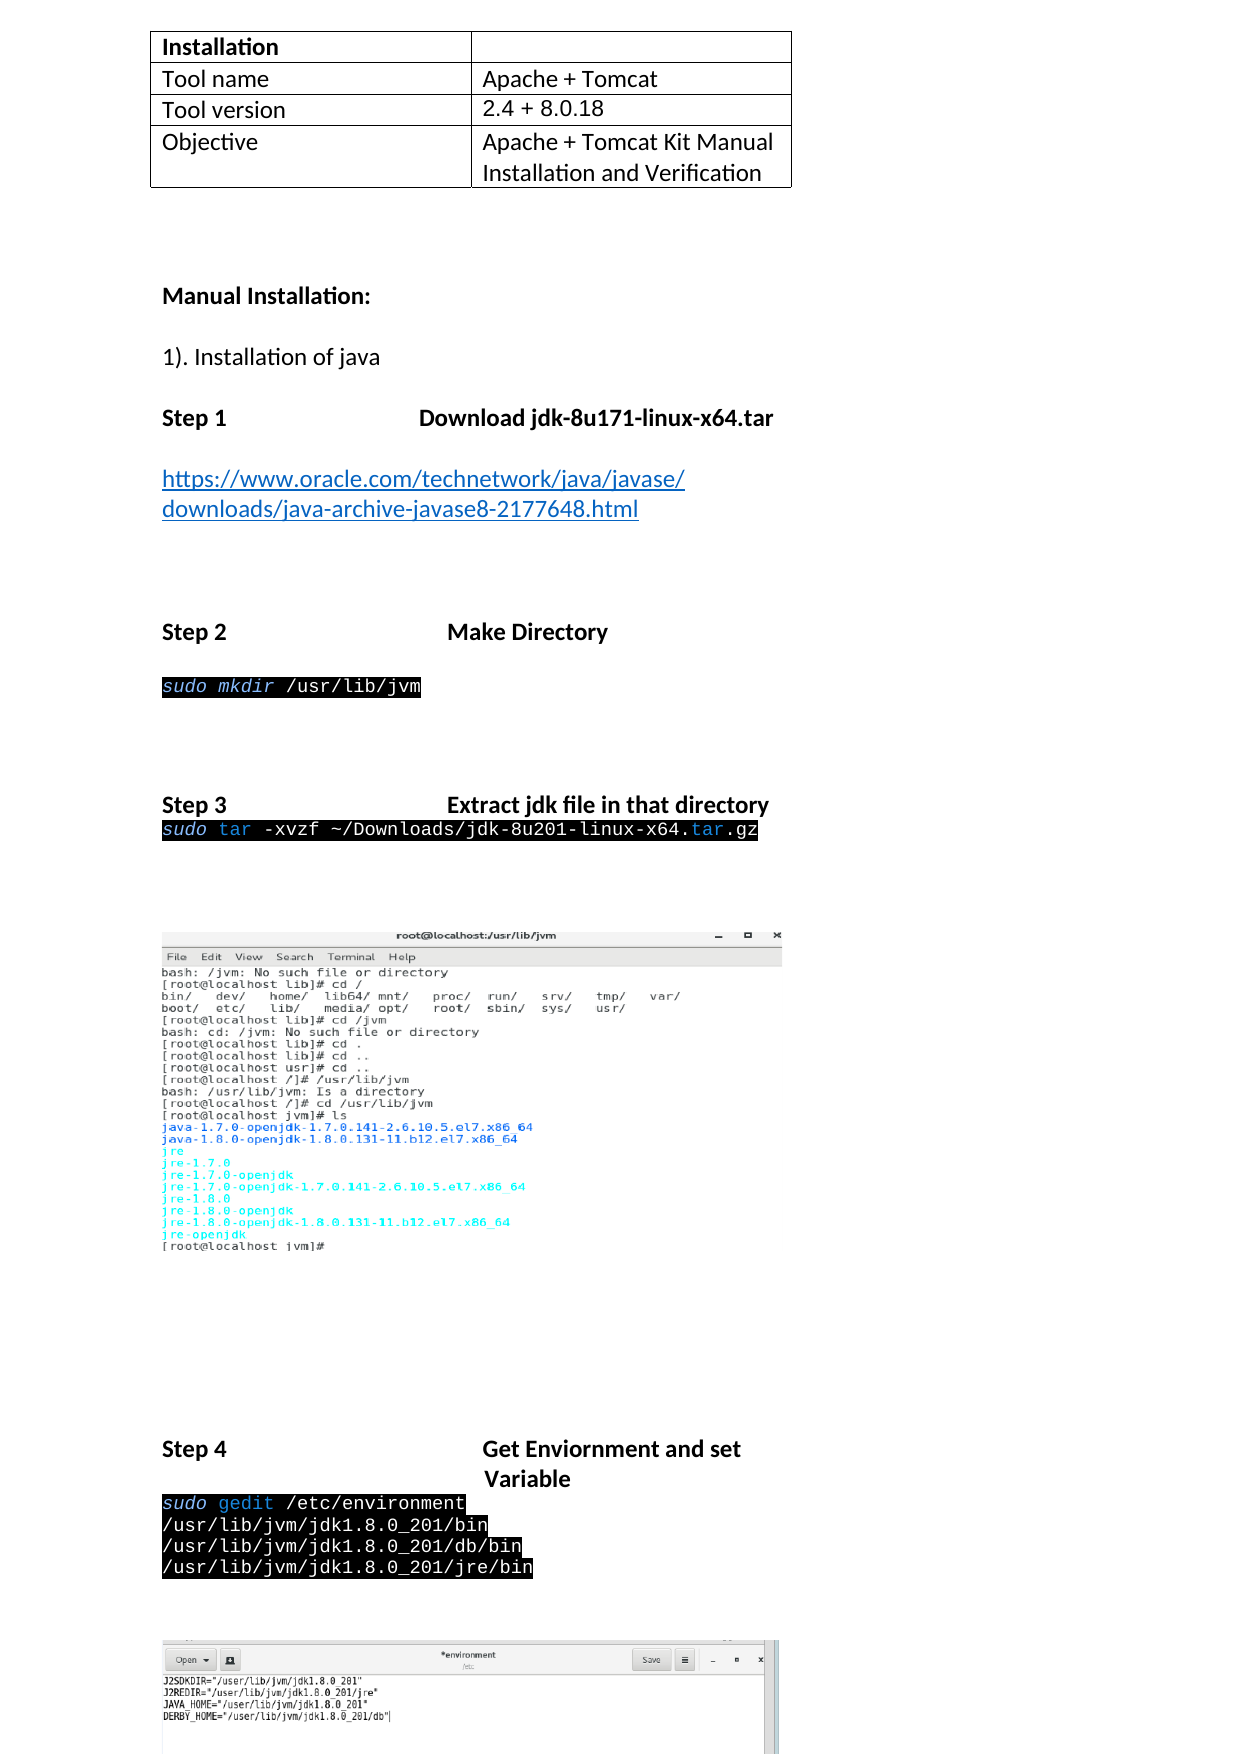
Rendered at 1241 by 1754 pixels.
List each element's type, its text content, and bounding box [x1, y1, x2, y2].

picture [161, 932, 783, 1251]
table_header Step 1: Download Package of Tomcat 8 $ wget https://www-eu.apache.org/dist/tomcat/tomcat-8/v8.5.37/bin/apache-tomcat-8.5.37.tar.gz Step 2: Make a Directory then extract archive to it $ sudo mkdir /opt/tomcat $ sudo tar xvf apache-tomcat-8*tar.gz -C /opt/tomcat --strip-components=1 Step 3: Change to the Tomcat installation path: $ cd /opt/tomcat Step 4: Give the tomcat group ownership over the entire installation directory: $ sudo chgrp -R tomcat /opt/tomcat Step 5: Next, give the tomcat group read access to the conf directory and all of its contents, and execute access to the directory itself: $ sudo chmod -R g+r conf $ sudo chmod g+x conf Step 6: Then make the tomcat user the owner of the webapps, work, temp, and logs directories: $ sudo chown -R tomcat webapps/ work/ temp/ logs/ Step 7: Create and open the unit file by running this command: $ sudo vi /etc/systemd/system/tomcat.service Step 8: Now reload Systemd to load the Tomcat unit file: $ sudo systemctl daemon-reload Step 9: Now you can start the Tomcat service with this systemctl command: $ sudo systemctl start tomcat Step 10: Check that the service successfully started by typing: $ sudo systemctl status tomcat [139, 0, 803, 1754]
picture [161, 1640, 779, 1754]
